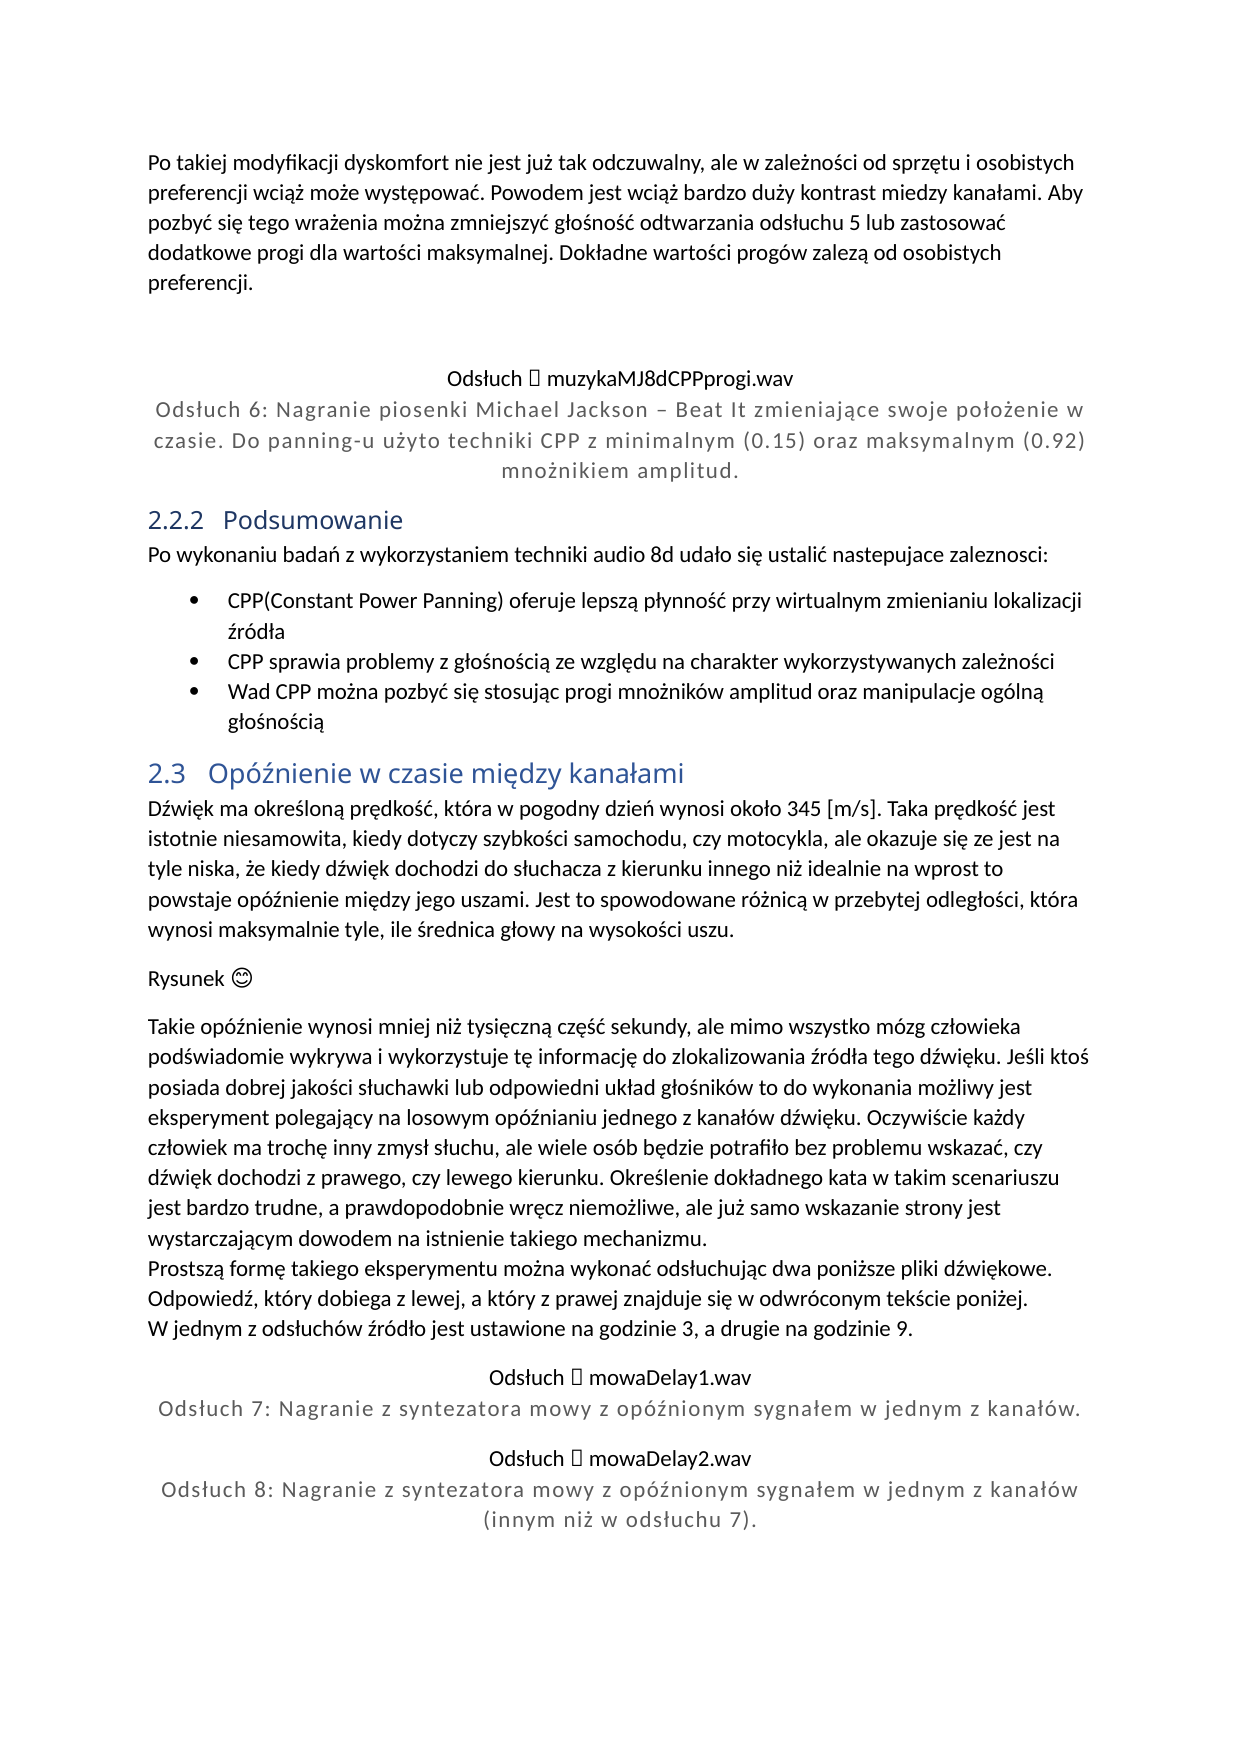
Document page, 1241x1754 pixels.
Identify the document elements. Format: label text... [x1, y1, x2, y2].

list CPP(Constant Power Panning) oferuje lepszą płynność przy wirtualnym zmienianiu lokalizacji źródła [190, 587, 1093, 645]
text Odsłuch mowaDelay1.wav Odsłuch 7: Nagranie z syntezatora mowy z opóźnionym sygnałem w jednym z kanałów. [148, 1361, 1093, 1423]
text Rysunek [148, 962, 1093, 993]
text Odsłuch muzykaMJ8dCPPprogi.wav Odsłuch 6: Nagranie piosenki Michael Jackson – Beat It zmieniające swoje położenie w czasie. Do panning-u użyto techniki CPP z minimalnym (0.15) oraz maksymalnym (0.92) mnożnikiem amplitud. [148, 362, 1093, 484]
subtitle Opóźnienie w czasie między kanałami [148, 754, 1093, 791]
text Dźwięk ma określoną prędkość, która w pogodny dzień wynosi około 345 [m/s]. Taka prędkość jest istotnie niesamowita, kiedy dotyczy szybkości samochodu, czy motocykla, ale okazuje się ze jest na tyle niska, że kiedy dźwięk dochodzi do słuchacza z kierunku innego niż idealnie na wprost to powstaje opóźnienie między jego uszami. Jest to spowodowane różnicą w przebytej odległości, która wynosi maksymalnie tyle, ile średnica głowy na wysokości uszu. [148, 794, 1093, 943]
text Takie opóźnienie wynosi mniej niż tysięczną część sekundy, ale mimo wszystko mózg człowieka podświadomie wykrywa i wykorzystuje tę informację do zlokalizowania źródła tego dźwięku. Jeśli ktoś posiada dobrej jakości słuchawki lub odpowiedni układ głośników to do wykonania możliwy jest eksperyment polegający na losowym opóźnianiu jednego z kanałów dźwięku. Oczywiście każdy człowiek ma trochę inny zmysł słuchu, ale wiele osób będzie potrafiło bez problemu wskazać, czy dźwięk dochodzi z prawego, czy lewego kierunku. Określenie dokładnego kata w takim scenariuszu jest bardzo trudne, a prawdopodobnie wręcz niemożliwe, ale już samo wskazanie strony jest wystarczającym dowodem na istnienie takiego mechanizmu. Prostszą formę takiego eksperymentu można wykonać odsłuchując dwa poniższe pliki dźwiękowe. Odpowiedź, który dobiega z lewej, a który z prawej znajduje się w odwróconym tekście poniżej. W jednym z odsłuchów źródło jest ustawione na godzinie 3, a drugie na godzinie 9. [148, 1012, 1093, 1342]
text Po wykonaniu badań z wykorzystaniem techniki audio 8d udało się ustalić nastepujace zaleznosci: [148, 540, 1093, 568]
subtitle Podsumowanie [148, 503, 1093, 537]
text Odsłuch mowaDelay2.wav Odsłuch 8: Nagranie z syntezatora mowy z opóźnionym sygnałem w jednym z kanałów (innym niż w odsłuchu 7). [148, 1441, 1093, 1533]
list CPP sprawia problemy z głośnością ze względu na charakter wykorzystywanych zależności [190, 647, 1093, 675]
list Wad CPP można pozbyć się stosując progi mnożników amplitud oraz manipulacje ogólną głośnością [190, 677, 1093, 735]
text Po takiej modyfikacji dyskomfort nie jest już tak odczuwalny, ale w zależności od sprzętu i osobistych preferencji wciąż może występować. Powodem jest wciąż bardzo duży kontrast miedzy kanałami. Aby pozbyć się tego wrażenia można zmniejszyć głośność odtwarzania odsłuchu 5 lub zastosować dodatkowe progi dla wartości maksymalnej. Dokładne wartości progów zalezą od osobistych preferencji. [148, 148, 1093, 296]
